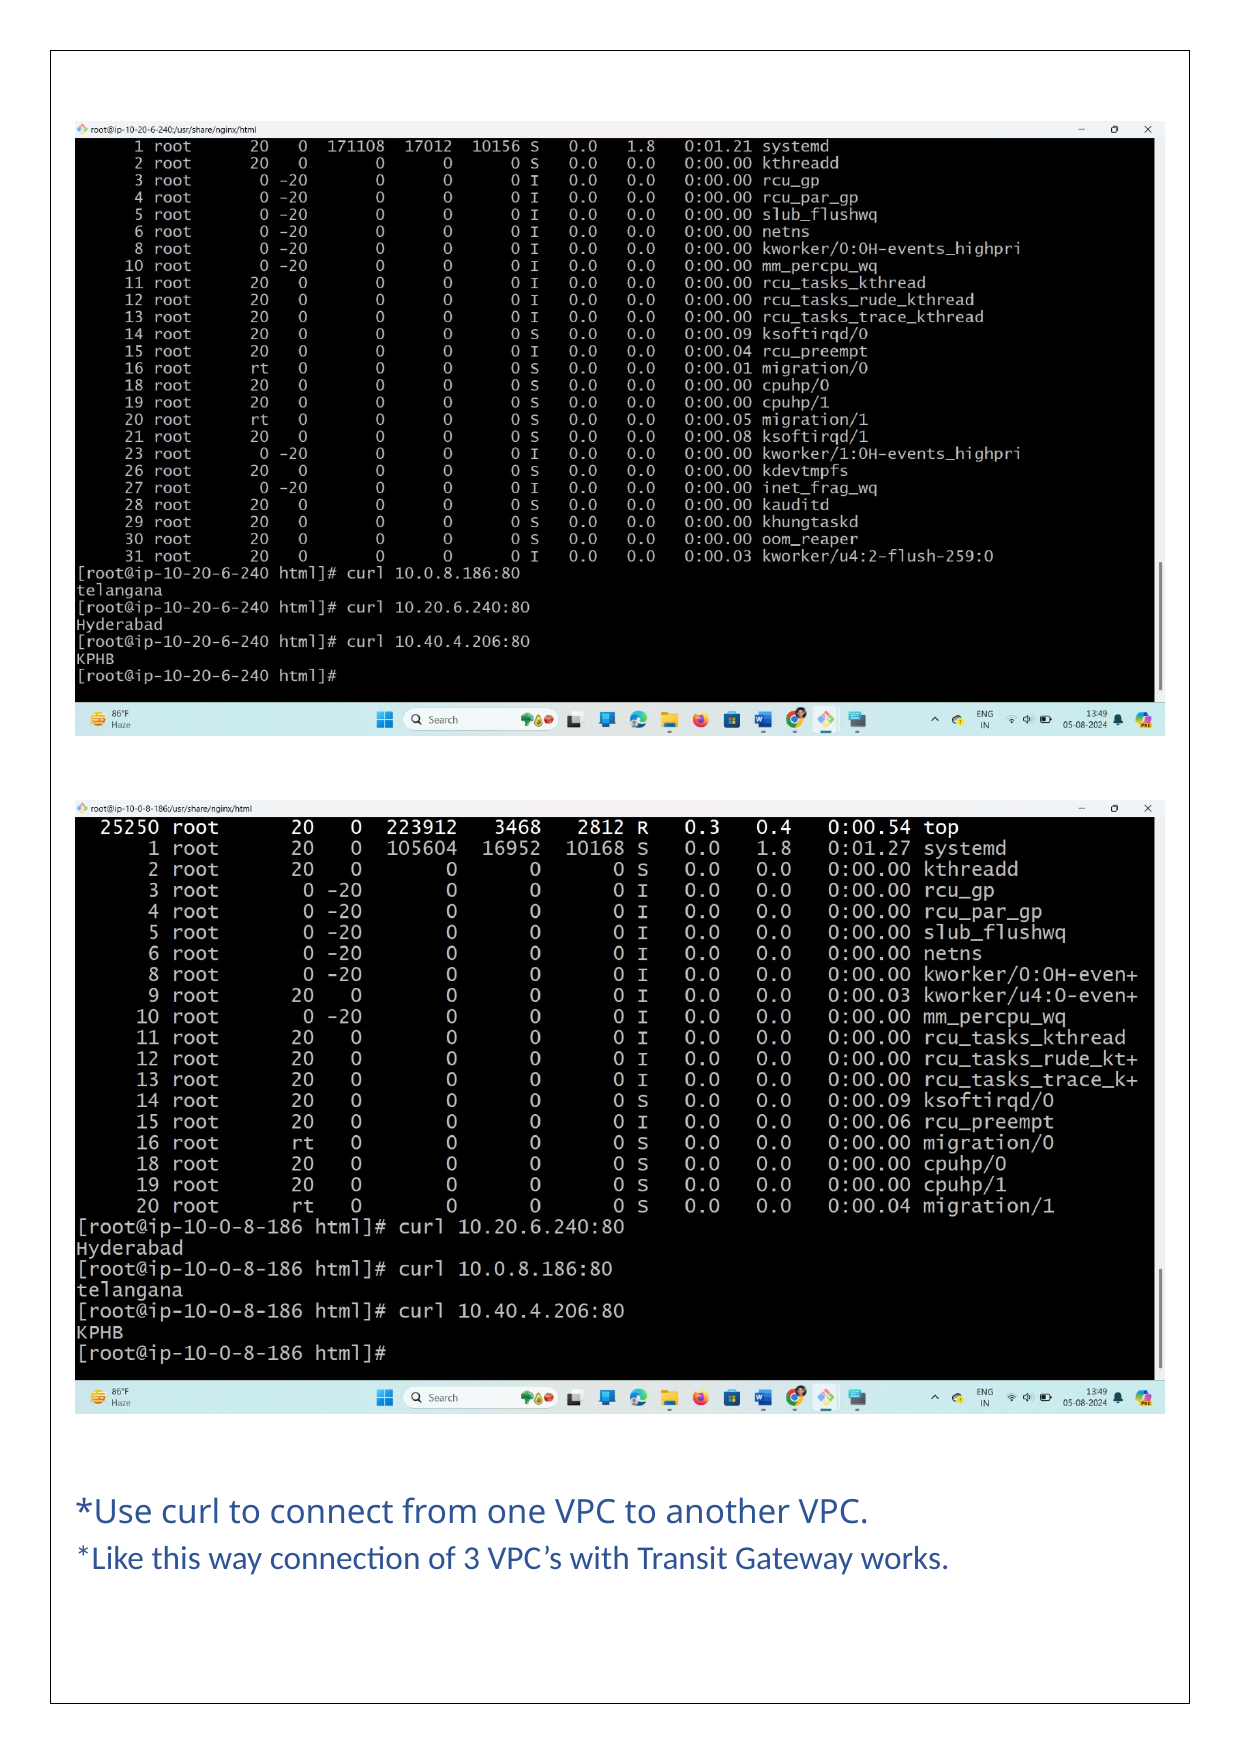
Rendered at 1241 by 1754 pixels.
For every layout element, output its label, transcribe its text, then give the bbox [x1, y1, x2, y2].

picture [75, 121, 1166, 736]
picture [75, 800, 1166, 1414]
subtitle *Use curl to connect from one VPC to another VPC. [75, 1488, 1165, 1533]
text *Like this way connection of 3 VPC’s with Transit Gateway works. [75, 1537, 1165, 1578]
